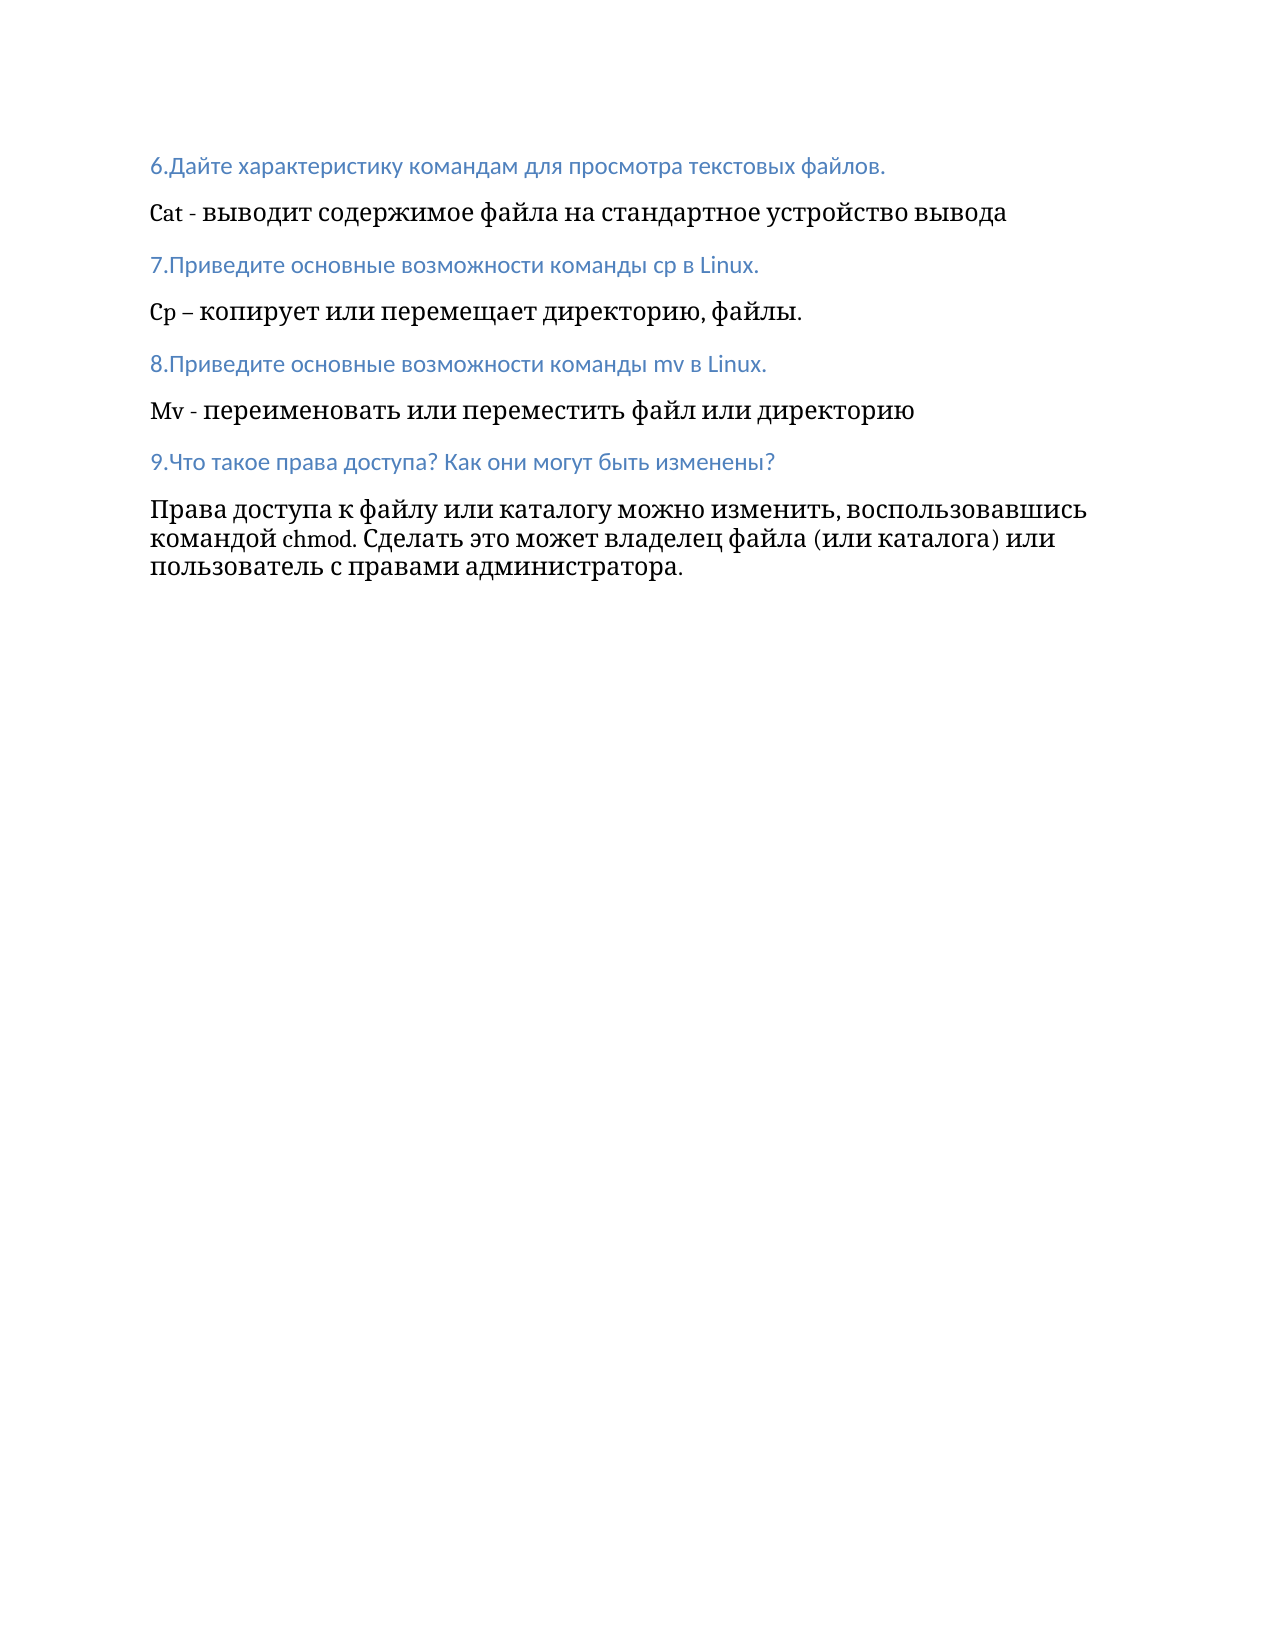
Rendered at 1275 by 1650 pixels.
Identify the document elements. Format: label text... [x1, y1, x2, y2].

text Cat - выводит содержимое файла на стандартное устройство вывода [150, 199, 1125, 228]
text Mv - переименовать или переместить файл или директорию [150, 397, 1125, 426]
subtitle 6.Дайте характеристику командам для просмотра текстовых файлов. [150, 150, 1125, 181]
subtitle 8.Приведите основные возможности команды mv в Linux. [150, 348, 1125, 378]
subtitle 7.Приведите основные возможности команды cp в Linux. [150, 249, 1125, 279]
subtitle 9.Что такое права доступа? Как они могут быть изменены? [150, 447, 1125, 477]
text Права доступа к файлу или каталогу можно изменить, воспользовавшись командой chmod. Сделать это может владелец файла (или каталога) или пользователь с правами администратора. [150, 496, 1125, 582]
text Cp – копирует или перемещает директорию, файлы. [150, 298, 1125, 327]
